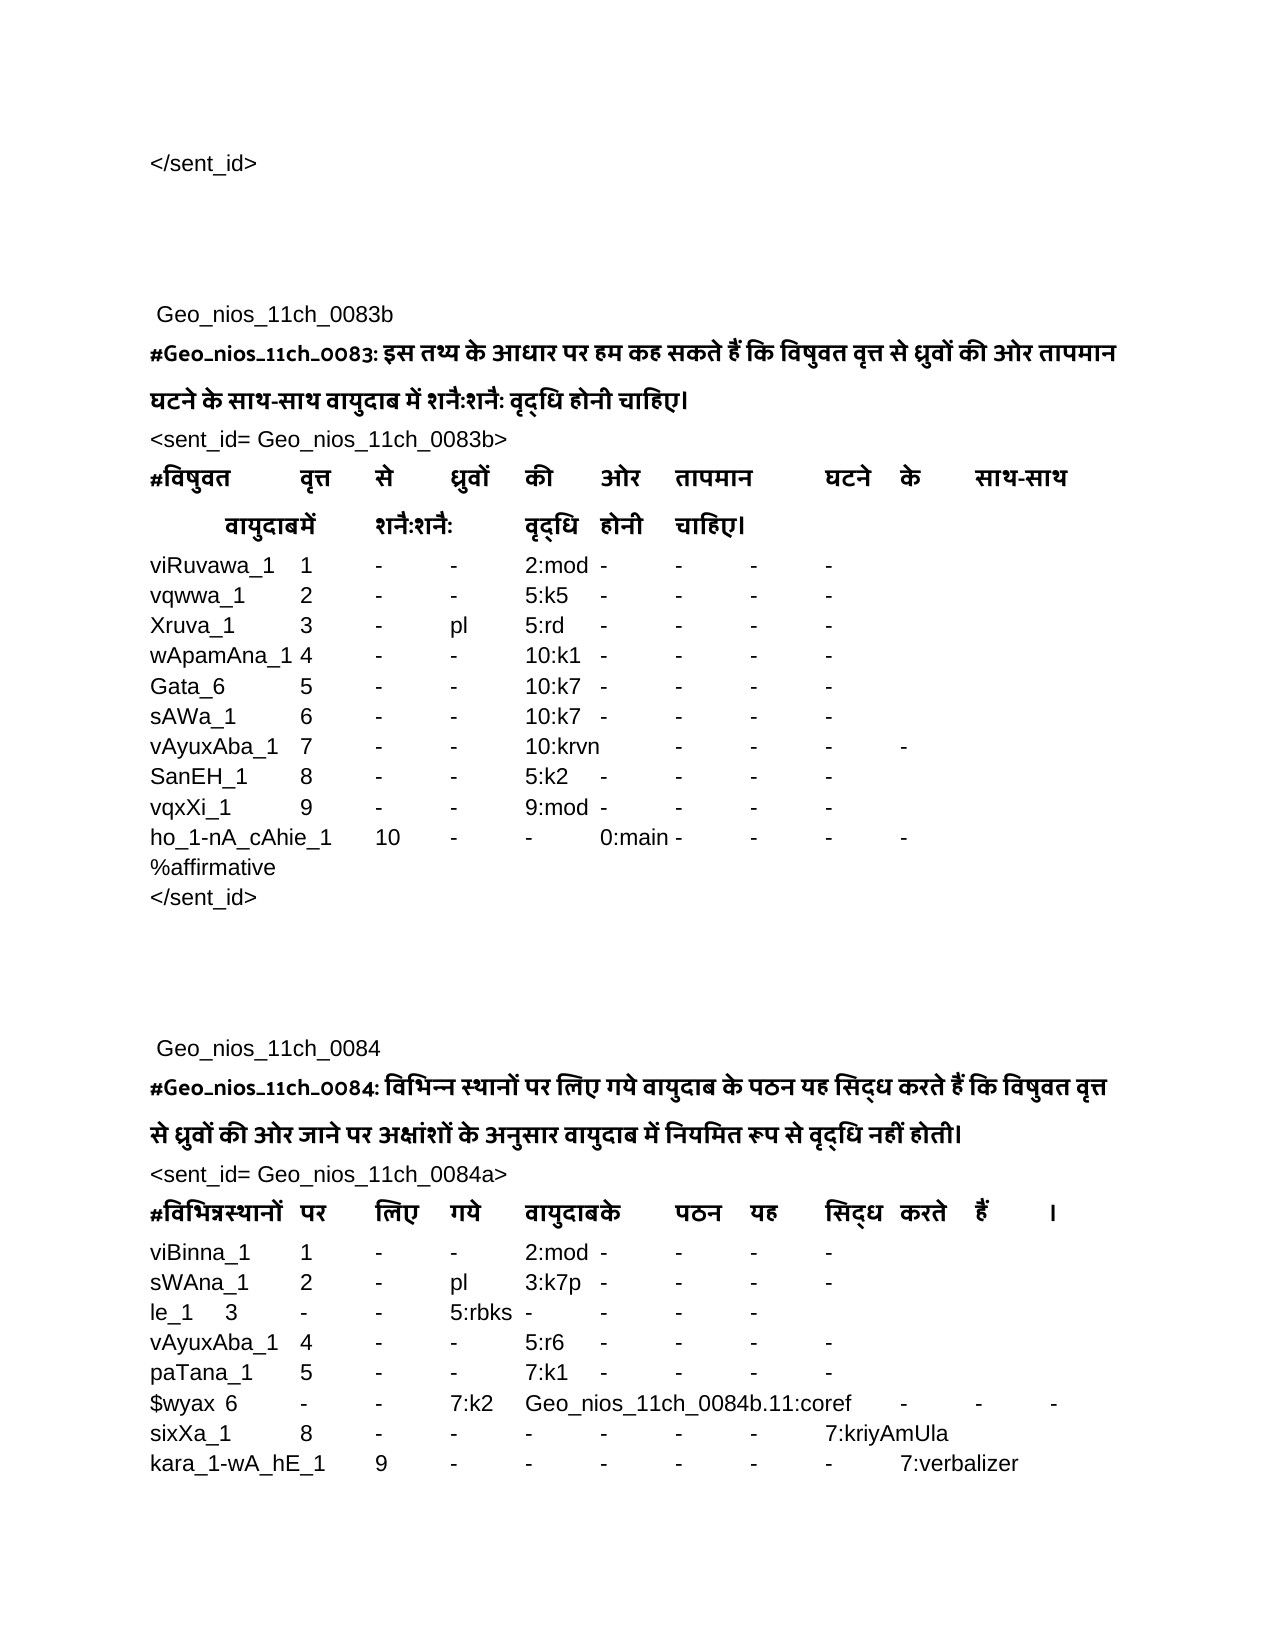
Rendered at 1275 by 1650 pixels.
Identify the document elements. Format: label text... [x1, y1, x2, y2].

text wApamAna_1 4 - - 10:k1 - - - - [150, 642, 1125, 669]
text </sent_id> [150, 150, 1125, 176]
text vqxXi_1 9 - - 9:mod - - - - [150, 793, 1125, 820]
text vAyuxAba_1 4 - - 5:r6 - - - - [150, 1329, 1125, 1355]
text SanEH_1 8 - - 5:k2 - - - - [150, 763, 1125, 790]
text <sent_id= Geo_nios_11ch_0084a> [150, 1161, 1125, 1187]
text Xruva_1 3 - pl 5:rd - - - - [150, 612, 1125, 639]
text sixXa_1 8 - - - - - - 7:kriyAmUla [150, 1420, 1125, 1446]
text #विभिन्न स्थानों पर लिए गये वायुदाब के पठन यह सिद्ध करते हैं | [150, 1191, 1125, 1232]
text vAyuxAba_1 7 - - 10:krvn - - - - [150, 733, 1125, 759]
text viRuvawa_1 1 - - 2:mod - - - - [150, 552, 1125, 578]
text le_1 3 - - 5:rbks - - - - [150, 1299, 1125, 1325]
text Geo_nios_11ch_0083b [150, 301, 1125, 327]
text vqwwa_1 2 - - 5:k5 - - - - [150, 582, 1125, 608]
text %affirmative [150, 854, 1125, 880]
text <sent_id= Geo_nios_11ch_0083b> [150, 426, 1125, 453]
text sWAna_1 2 - pl 3:k7p - - - - [150, 1269, 1125, 1295]
text $wyax 6 - - 7:k2 Geo_nios_11ch_0084b.11:coref - - - [150, 1389, 1125, 1416]
text Gata_6 5 - - 10:k7 - - - - [150, 673, 1125, 699]
text </sent_id> [150, 884, 1125, 911]
text ho_1-nA_cAhie_1 10 - - 0:main - - - - [150, 824, 1125, 850]
text sAWa_1 6 - - 10:k7 - - - - [150, 703, 1125, 729]
text #विषुवत वृत्त से ध्रुवों की ओर तापमान घटने के साथ-साथ वायुदाब में शनैःशनैः वृद्धि होनी चाहिए। [150, 457, 1125, 546]
text Geo_nios_11ch_0084 [150, 1035, 1125, 1062]
text kara_1-wA_hE_1 9 - - - - - - 7:verbalizer [150, 1450, 1125, 1476]
text #Geo_nios_11ch_0084: विभिन्‍न स्थानों पर लिए गये वायुदाब के पठन यह सिद्ध करते हैं कि विषुवत वृत्त से ध्रुवों की ओर जाने पर अक्षांशों के अनुसार वायुदाब में नियमित रूप से वृद्धि नहीं होती। [150, 1065, 1125, 1154]
text paTana_1 5 - - 7:k1 - - - - [150, 1359, 1125, 1386]
text viBinna_1 1 - - 2:mod - - - - [150, 1238, 1125, 1265]
